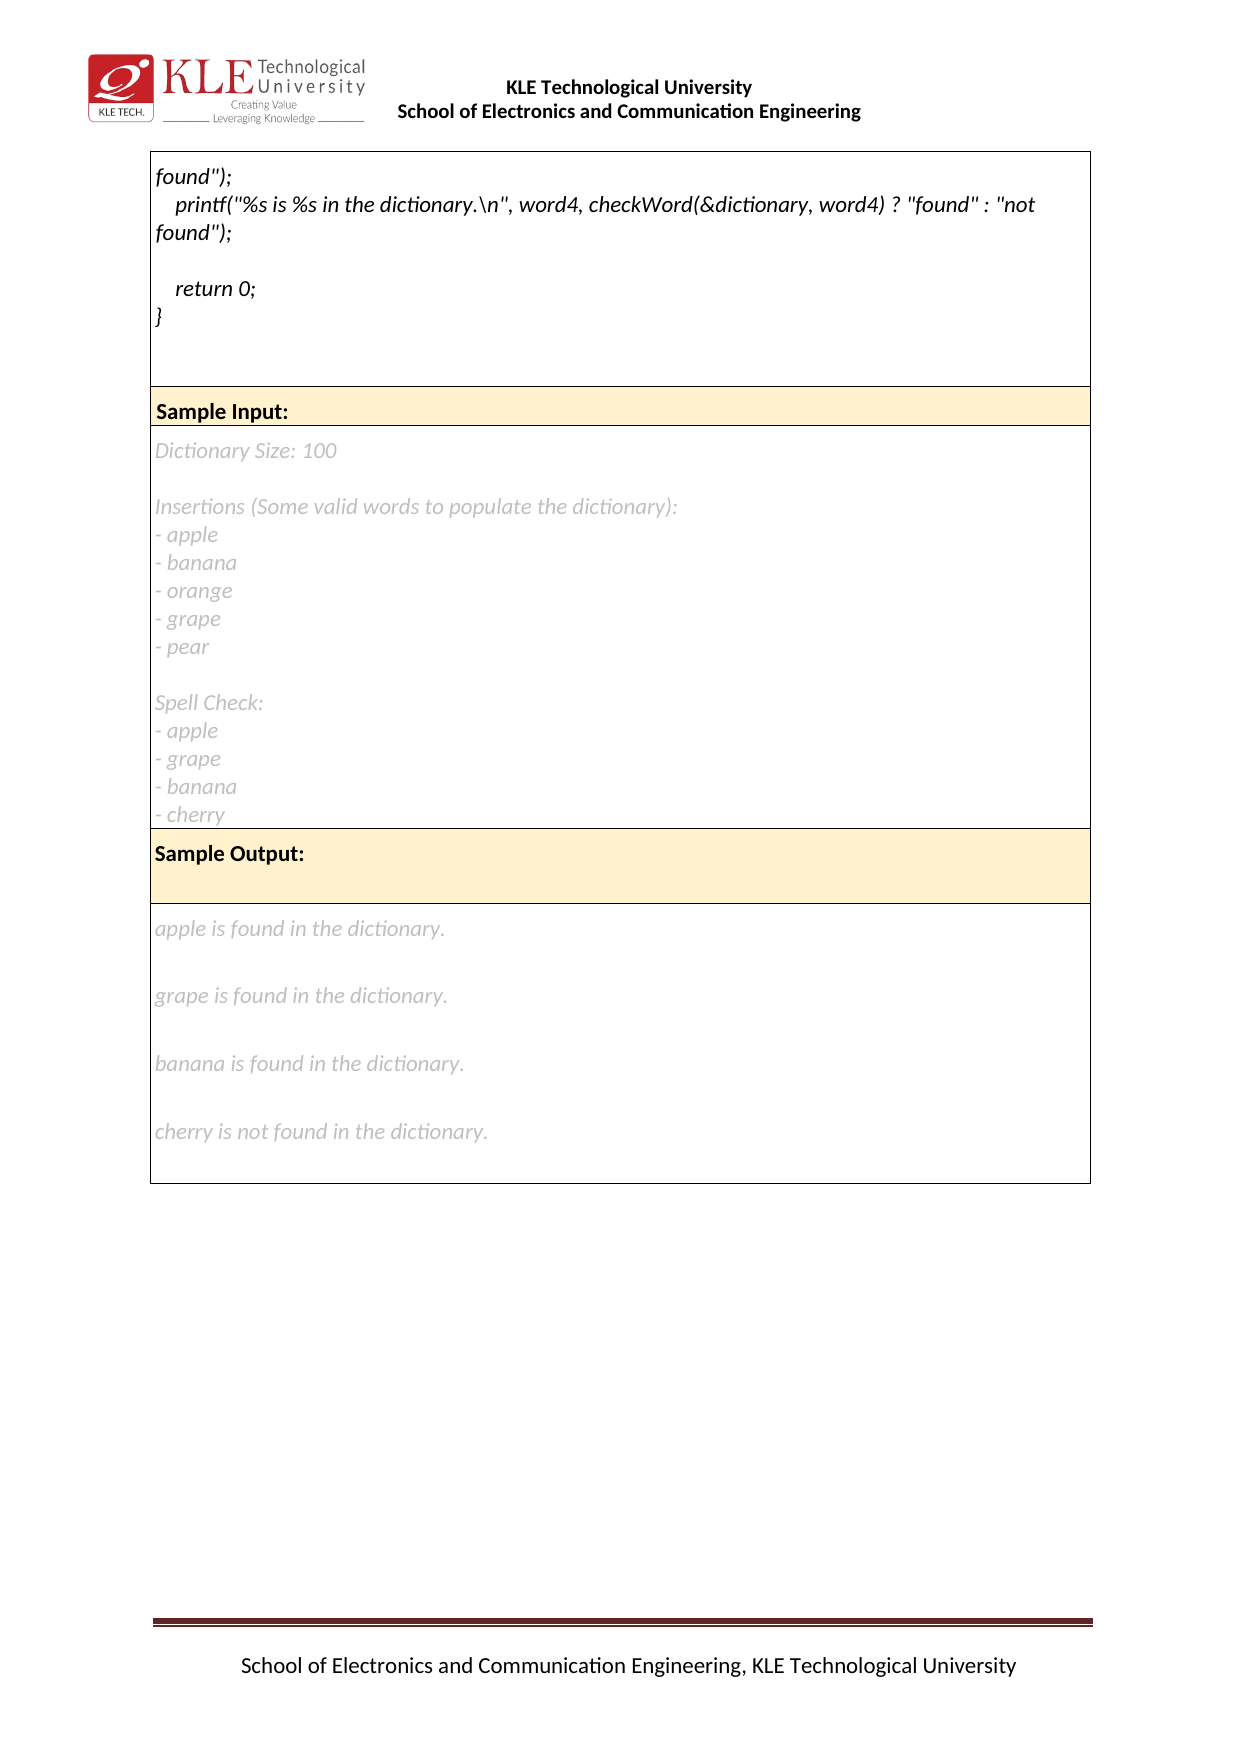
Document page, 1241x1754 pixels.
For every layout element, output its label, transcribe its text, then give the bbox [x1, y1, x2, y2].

table_cell Sample Input: [151, 387, 1090, 425]
picture [88, 50, 368, 125]
table_cell Sample Output: [151, 829, 1090, 903]
table_cell Dictionary Size: 100 Insertions (Some valid words to populate the dictionary): - apple - banana - orange - grape - pear Spell Check: - apple - grape - banana - cherry [151, 426, 1090, 828]
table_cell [151, 152, 1090, 386]
table_cell apple is found in the dictionary. grape is found in the dictionary. banana is found in the dictionary. cherry is not found in the dictionary. [151, 904, 1090, 1182]
